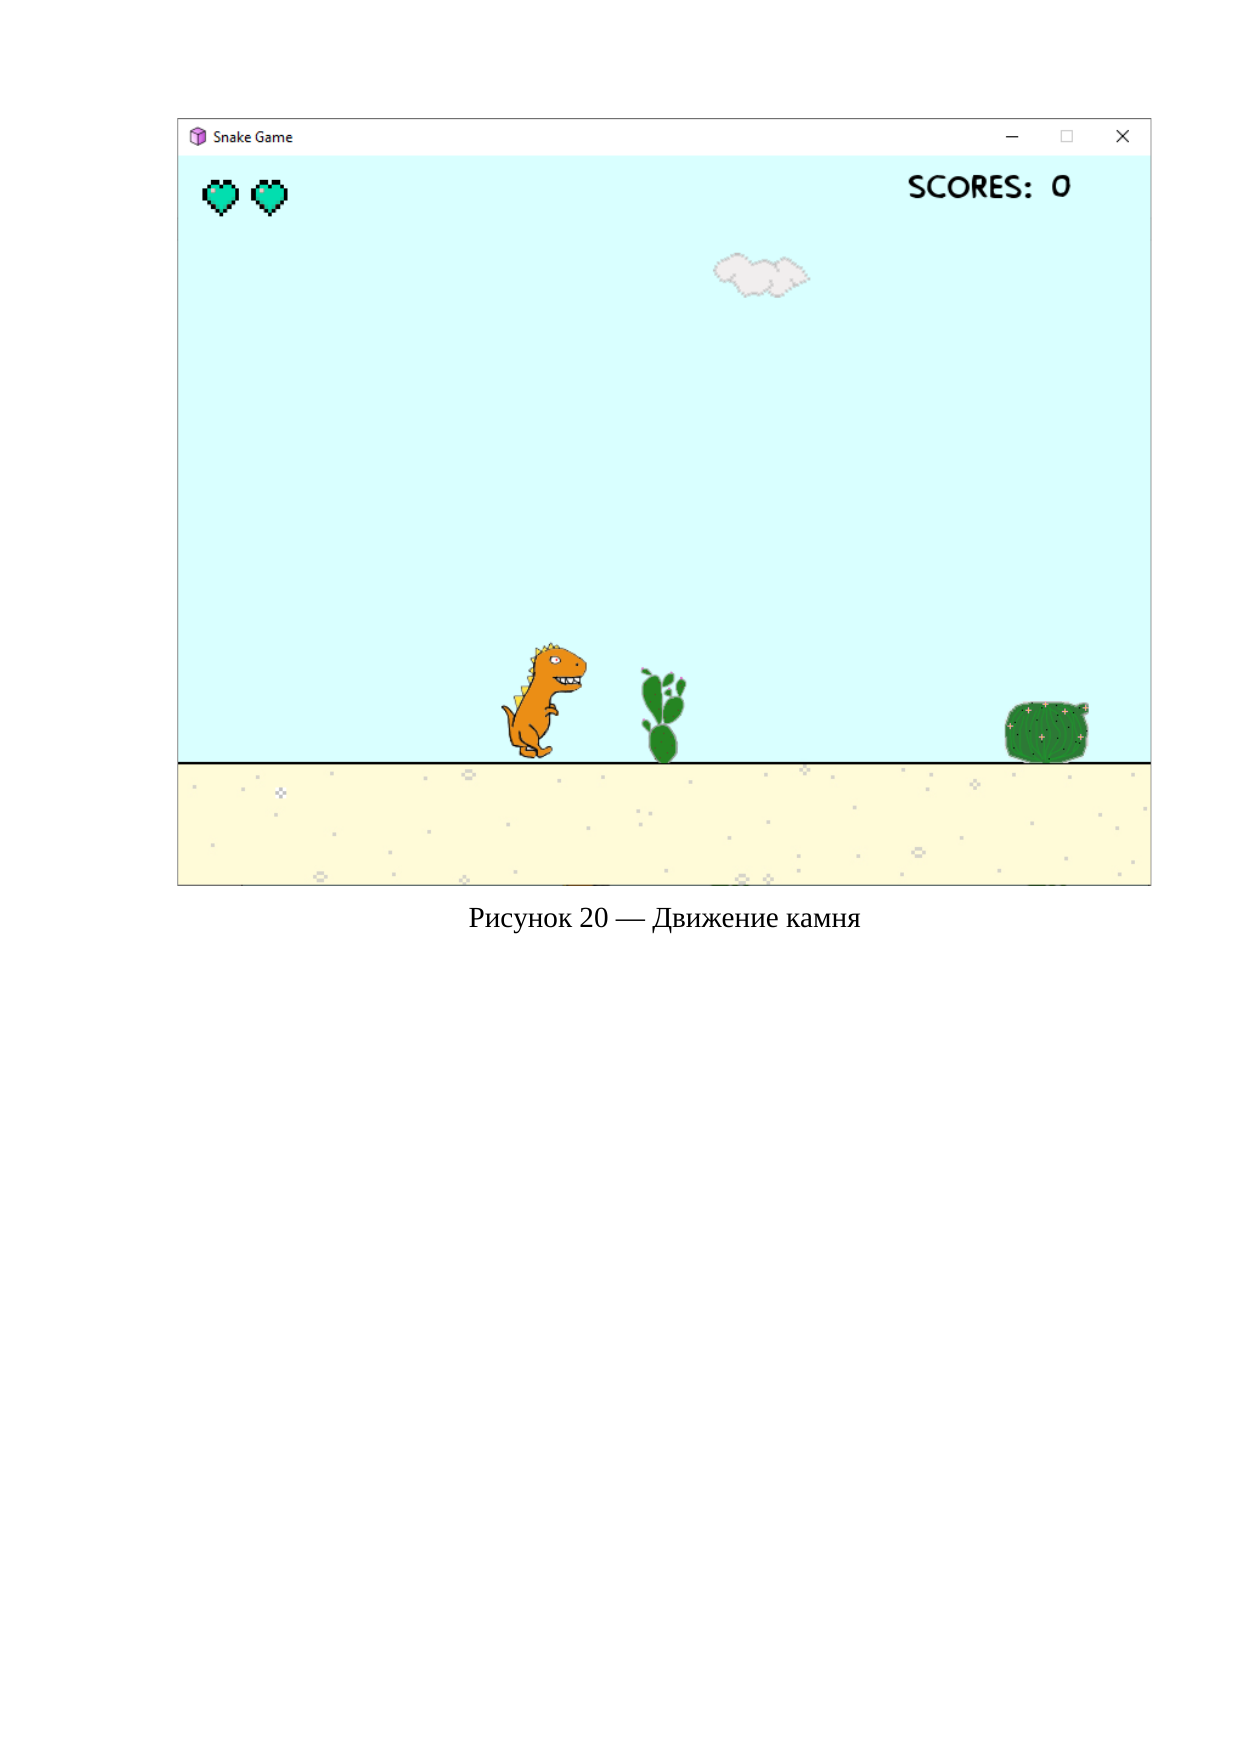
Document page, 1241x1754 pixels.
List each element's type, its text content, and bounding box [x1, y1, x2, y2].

text Рисунок 20 — Движение камня [177, 900, 1152, 934]
picture [177, 118, 1152, 886]
